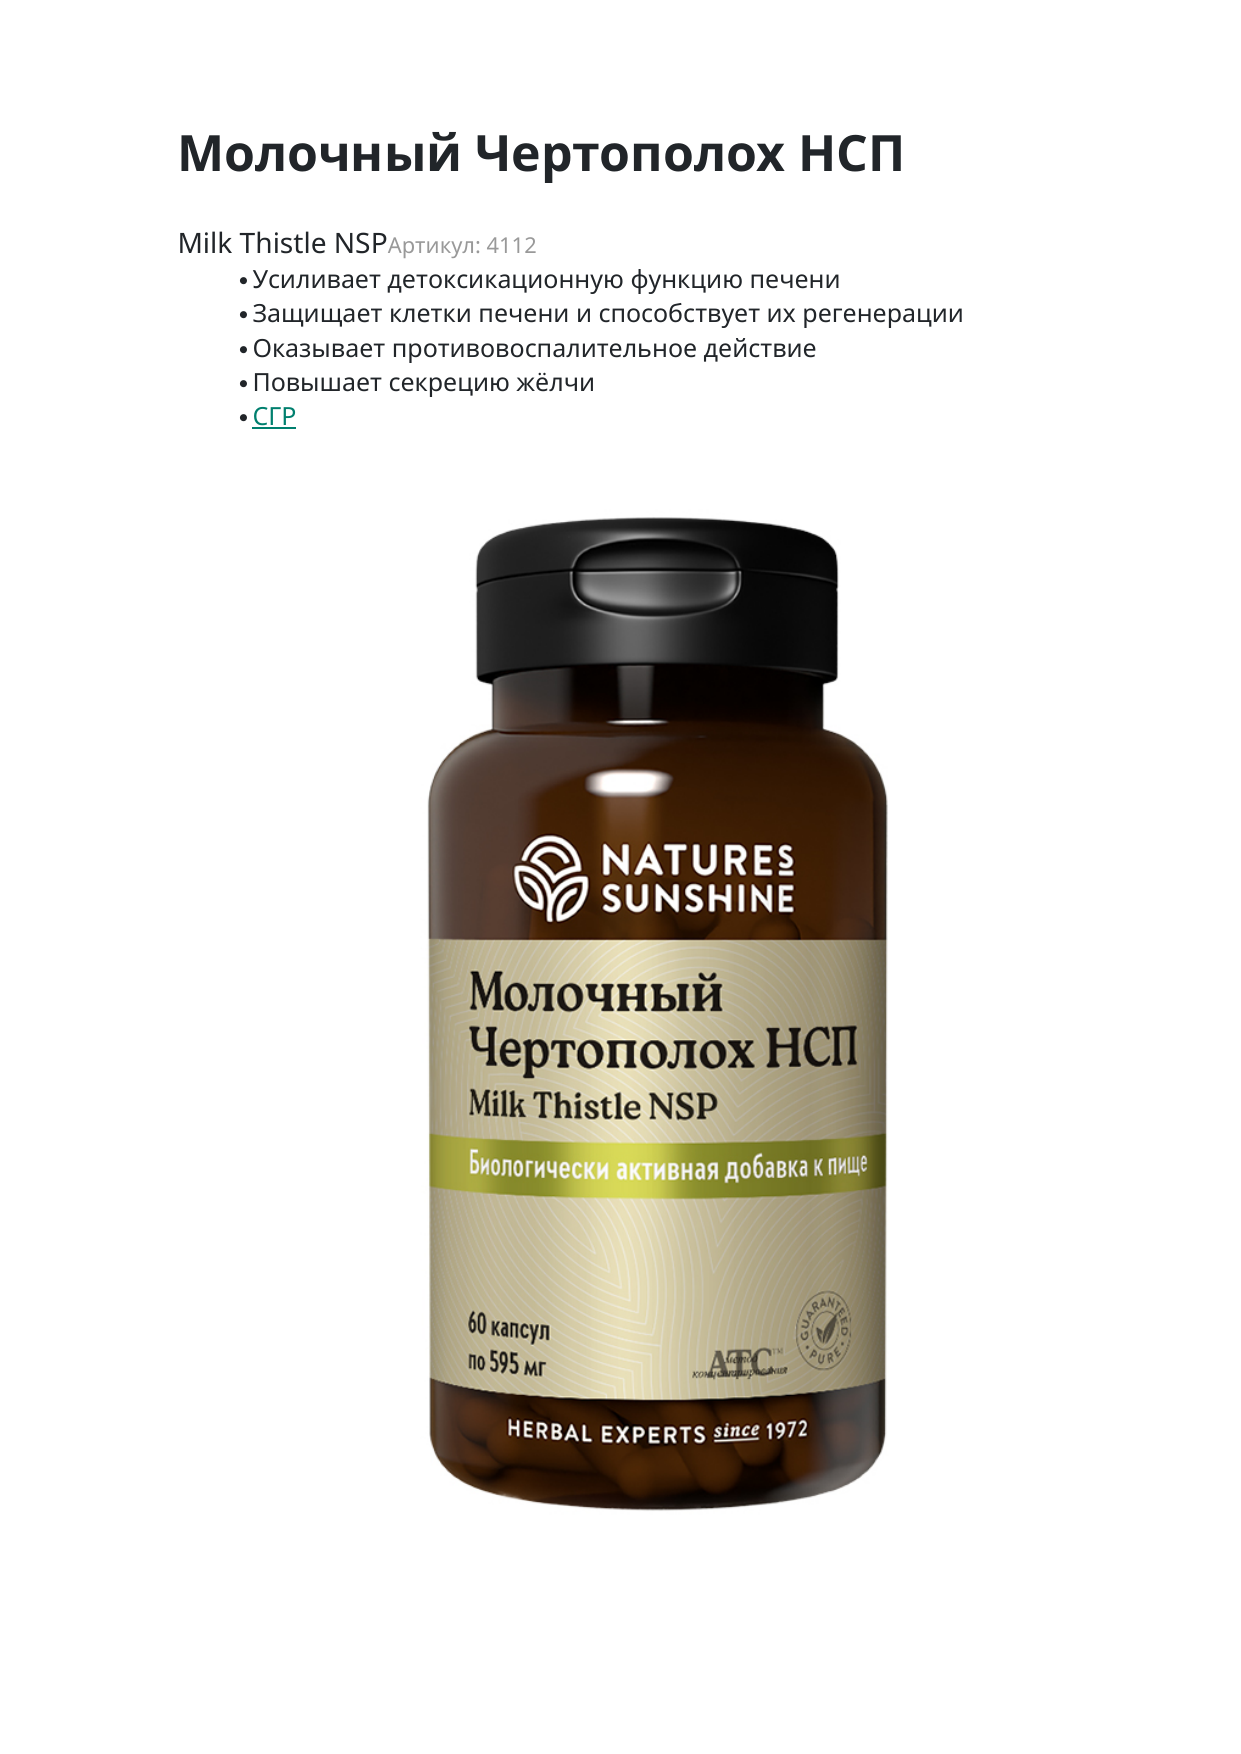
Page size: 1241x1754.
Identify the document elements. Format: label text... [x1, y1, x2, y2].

text Молочный Чертополох НСП [177, 118, 1152, 186]
picture [177, 432, 1152, 1590]
text Milk Thistle NSPАртикул: 4112 [177, 224, 1152, 262]
list Защищает клетки печени и способствует их регенерации [240, 296, 1152, 330]
list СГР [240, 398, 1152, 432]
list Повышает секрецию жёлчи [240, 364, 1152, 398]
list Усиливает детоксикационную функцию печени [240, 262, 1152, 296]
list Оказывает противовоспалительное действие [240, 330, 1152, 364]
